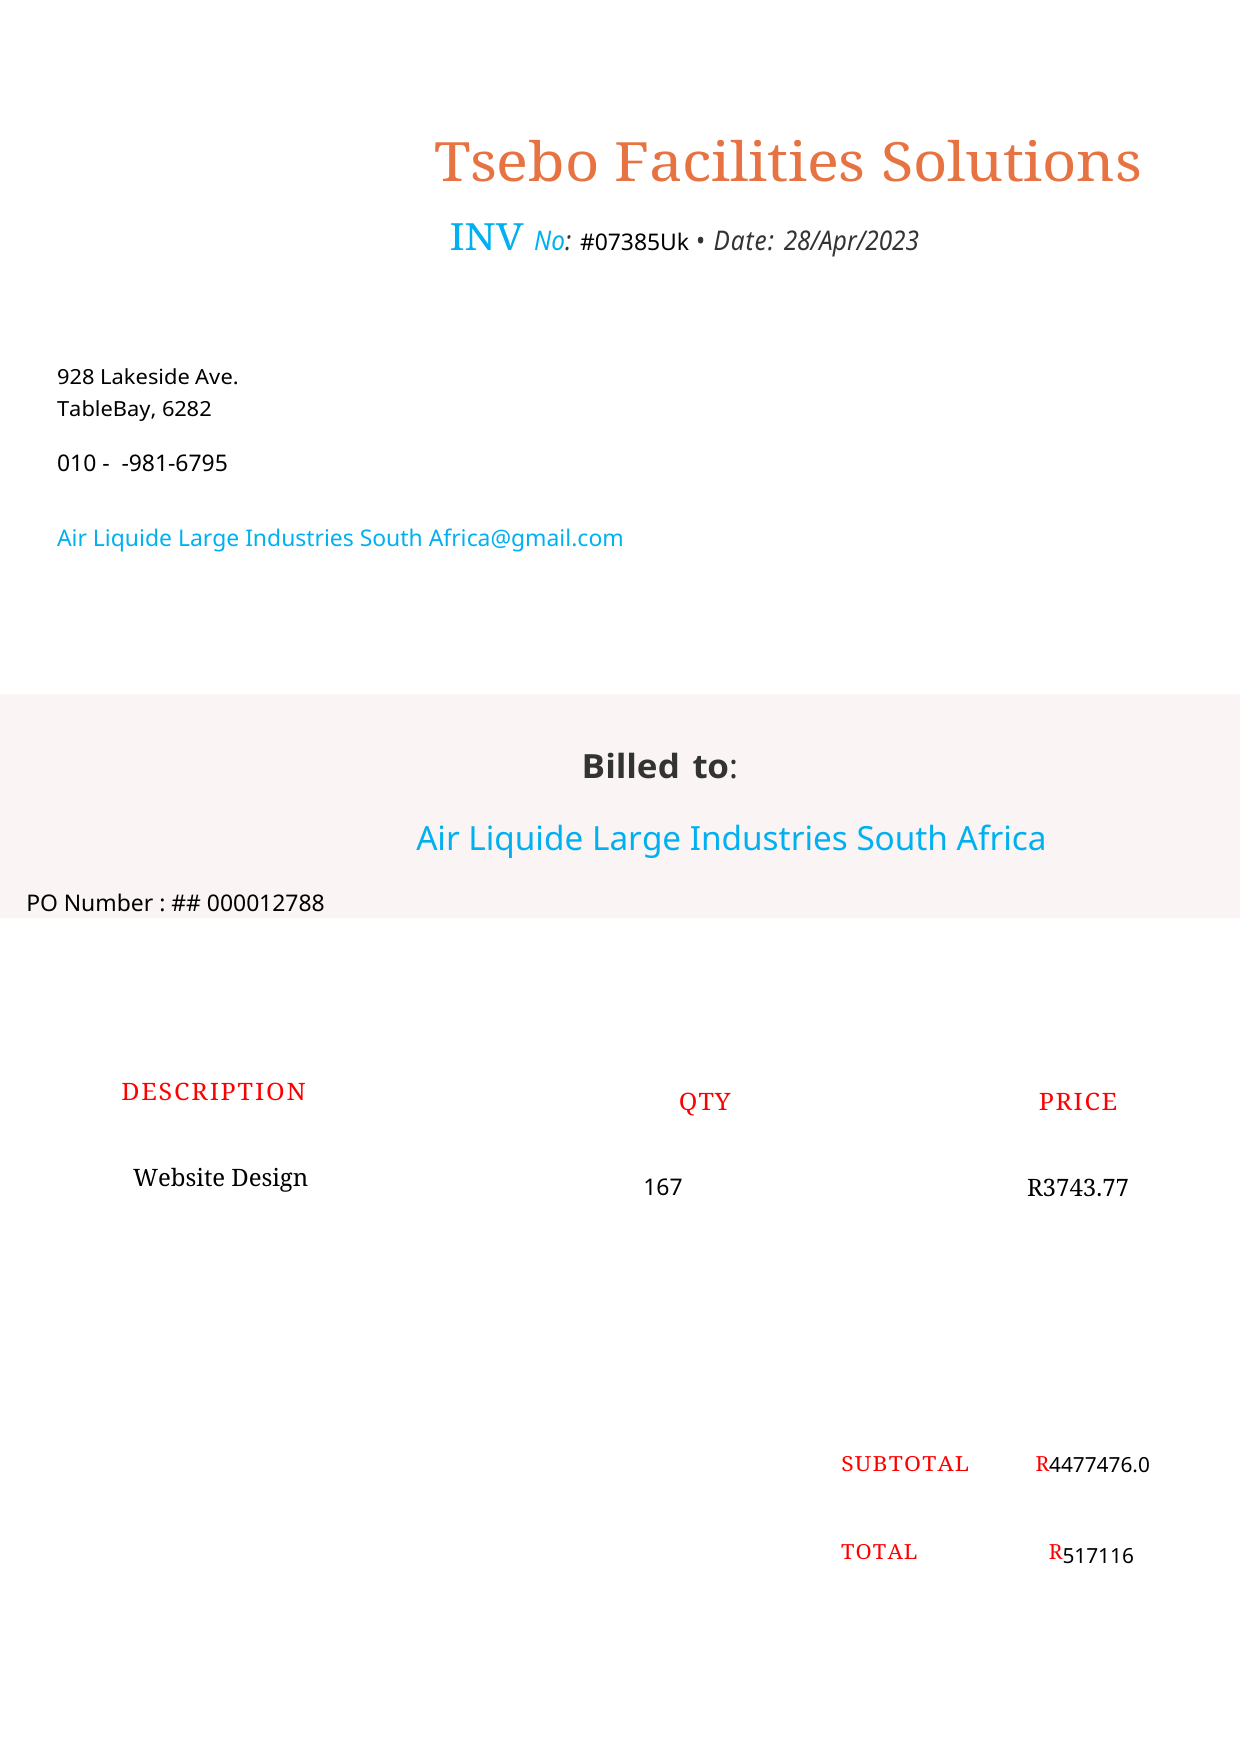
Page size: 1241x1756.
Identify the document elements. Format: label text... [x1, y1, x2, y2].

text 167 [643, 1170, 900, 1202]
text TOTAL R517116 [841, 1537, 1240, 1569]
text SUBTOTAL R4477476.0 [841, 1449, 1240, 1479]
text Tsebo Facilities Solutions [434, 124, 1240, 197]
subtitle R3743.77 [915, 1170, 1240, 1203]
subtitle DESCRIPTION [46, 1075, 639, 1108]
text QTY [643, 1085, 900, 1118]
text TableBay, 6282 [57, 394, 318, 422]
text Air Liquide Large Industries South Africa@gmail.com [57, 522, 1240, 553]
text 010 - -981-6795 [57, 447, 1240, 478]
subtitle PRICE [915, 1085, 1240, 1118]
text 928 Lakeside Ave. [57, 362, 318, 390]
subtitle Website Design [46, 1160, 639, 1193]
text INV No: #07385Uk • Date: 28/Apr/2023 [434, 211, 1240, 262]
